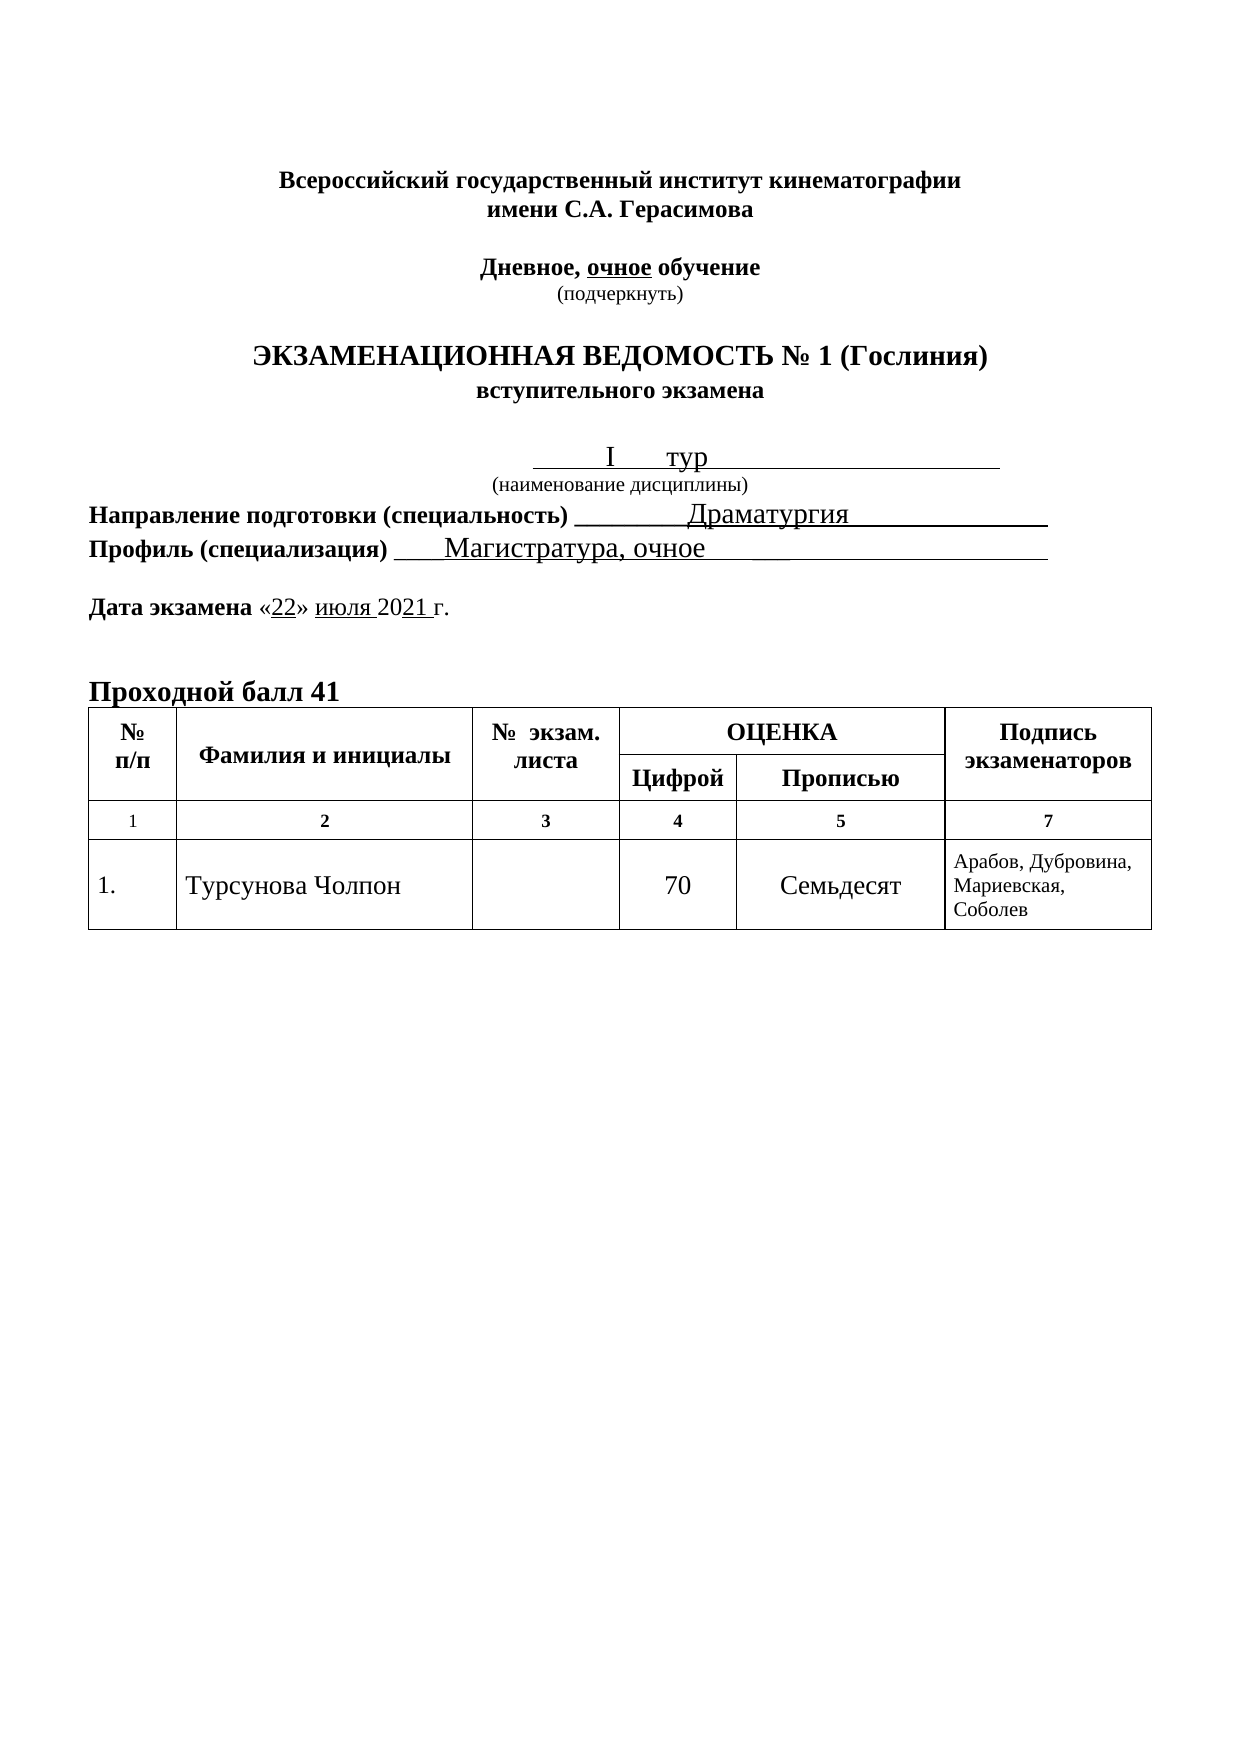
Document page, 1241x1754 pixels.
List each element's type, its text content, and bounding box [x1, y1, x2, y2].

table_cell 1. [89, 840, 176, 929]
table_cell 3 [473, 801, 619, 839]
text (наименование дисциплины) [89, 472, 1152, 496]
table_cell Прописью [737, 755, 944, 800]
table_header № экзам. листа [473, 708, 619, 800]
table_cell Арабов, Дубровина, Мариевская, Соболев [946, 840, 1151, 929]
table_cell 2 [177, 801, 472, 839]
text (подчеркнуть) [89, 280, 1152, 304]
table_cell Цифрой [620, 755, 736, 800]
table_cell 7 [946, 801, 1151, 839]
table_header № п/п [89, 708, 176, 800]
table_cell 5 [737, 801, 944, 839]
text Профиль (специализация) ____Магистратура, очное ___ [89, 530, 1152, 563]
subtitle Дневное, очное обучение [89, 252, 1152, 280]
text Проходной балл 41 [89, 674, 1152, 707]
text имени С.А. Герасимова [89, 194, 1152, 223]
text I тур [89, 439, 1152, 472]
table_header Фамилия и инициалы [177, 708, 472, 800]
table_cell Семьдесят [737, 840, 944, 929]
text ЭКЗАМЕНАЦИОННАЯ ВЕДОМОСТЬ № 1 (Гослиния) вступительного экзамена [89, 338, 1152, 405]
table_cell 4 [620, 801, 736, 839]
table_header ОЦЕНКА [620, 708, 944, 754]
table_cell 1 [89, 801, 176, 839]
table_header Подпись экзаменаторов [946, 708, 1151, 800]
table_cell Турсунова Чолпон [177, 840, 472, 929]
subtitle Направление подготовки (специальность) _________Драматургия [89, 496, 1152, 530]
table_cell 70 [620, 840, 736, 929]
text Всероссийский государственный институт кинематографии [89, 165, 1152, 194]
table_cell [473, 840, 619, 929]
text Дата экзамена «22» июля 2021 г. [89, 592, 1152, 621]
